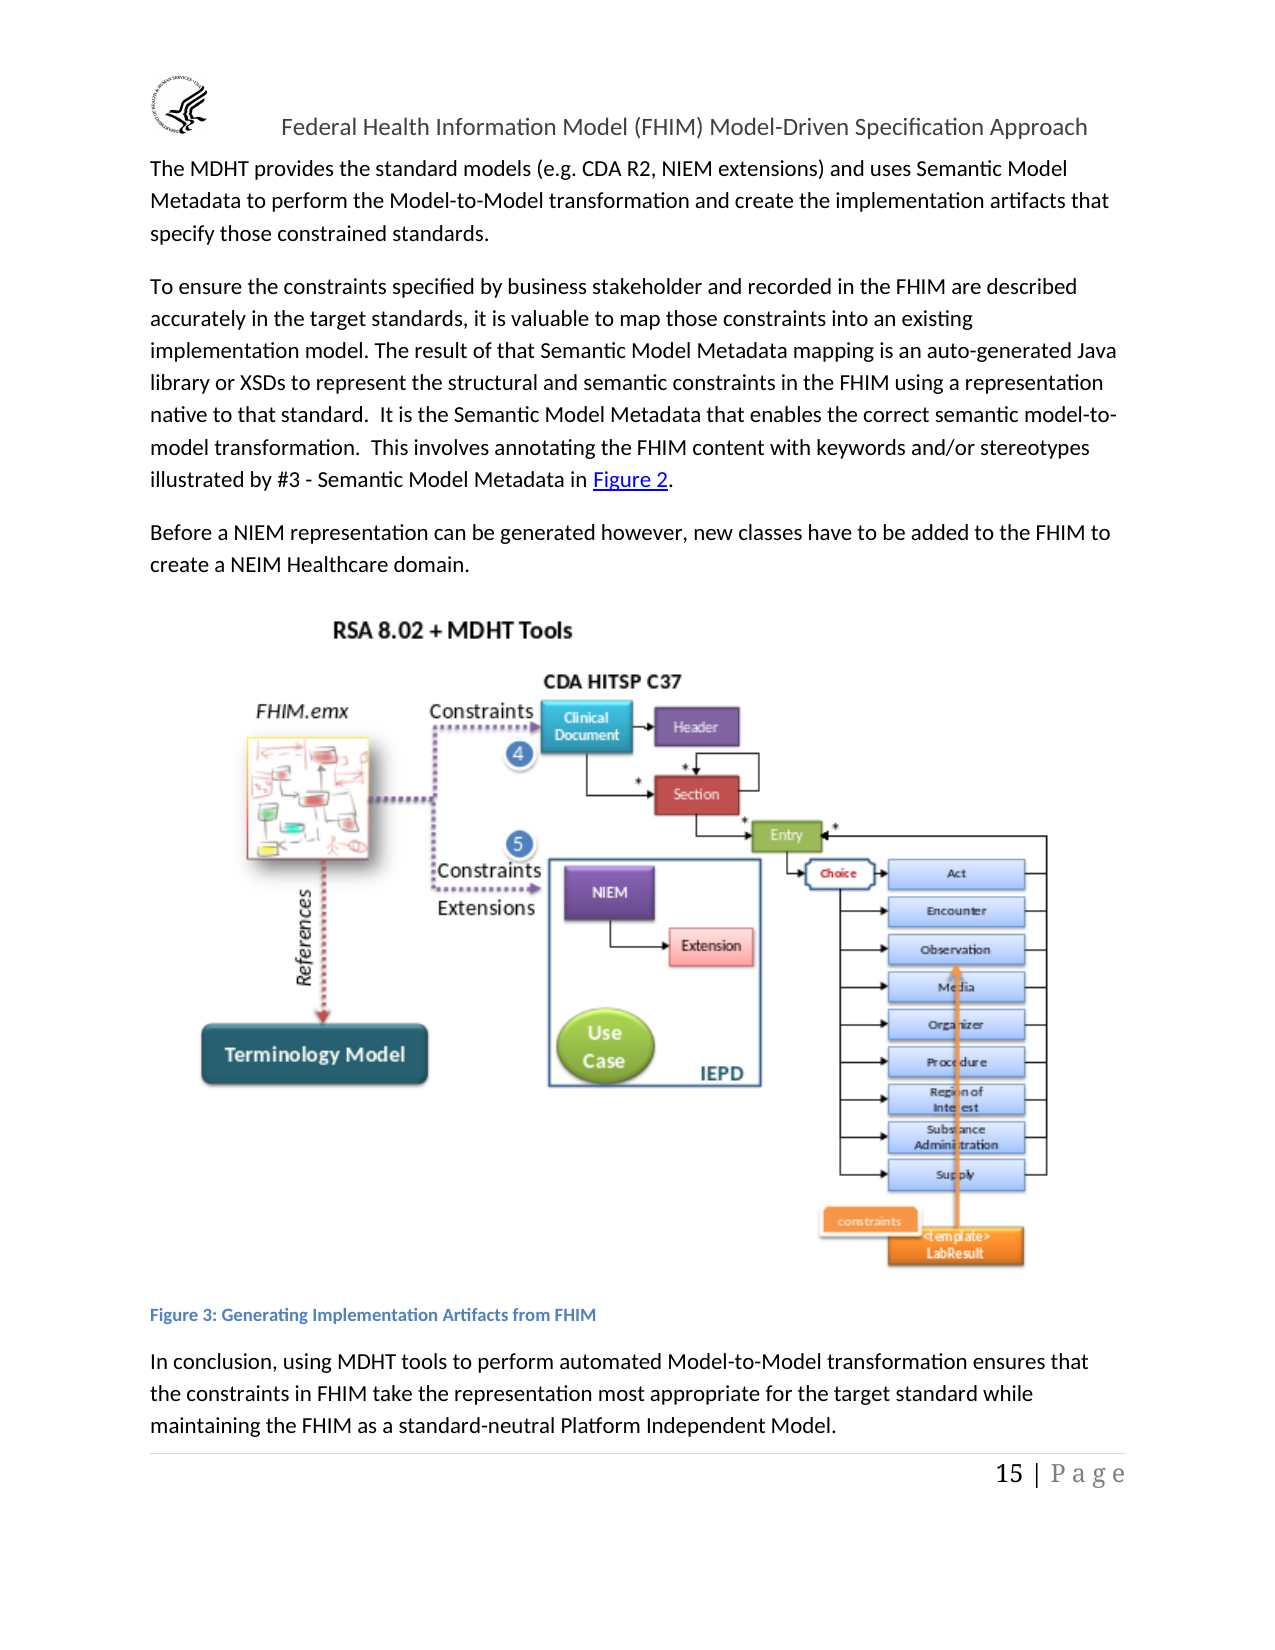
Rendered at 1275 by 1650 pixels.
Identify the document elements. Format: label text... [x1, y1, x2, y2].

text The MDHT provides the standard models (e.g. CDA R2, NIEM extensions) and uses Semantic Model Metadata to perform the Model-to-Model transformation and create the implementation artifacts that specify those constrained standards. [150, 154, 1125, 247]
text To ensure the constraints specified by business stakeholder and recorded in the FHIM are described accurately in the target standards, it is valuable to map those constraints into an existing implementation model. The result of that Semantic Model Metadata mapping is an auto-generated Java library or XSDs to represent the structural and semantic constraints in the FHIM using a representation native to that standard. It is the Semantic Model Metadata that enables the correct semantic model-to-model transformation. This involves annotating the FHIM content with keywords and/or stereotypes illustrated by #3 - Semantic Model Metadata in Figure 2. [150, 272, 1125, 493]
text In conclusion, using MDHT tools to perform automated Model-to-Model transformation ensures that the constraints in FHIM take the representation most appropriate for the target standard while maintaining the FHIM as a standard-neutral Platform Independent Model. [150, 1347, 1125, 1439]
picture [150, 75, 209, 135]
text Before a NIEM representation can be generated however, new classes have to be added to the FHIM to create a NEIM Healthcare domain. [150, 518, 1125, 578]
text Figure 3: Generating Implementation Artifacts from FHIM [150, 1303, 1125, 1326]
